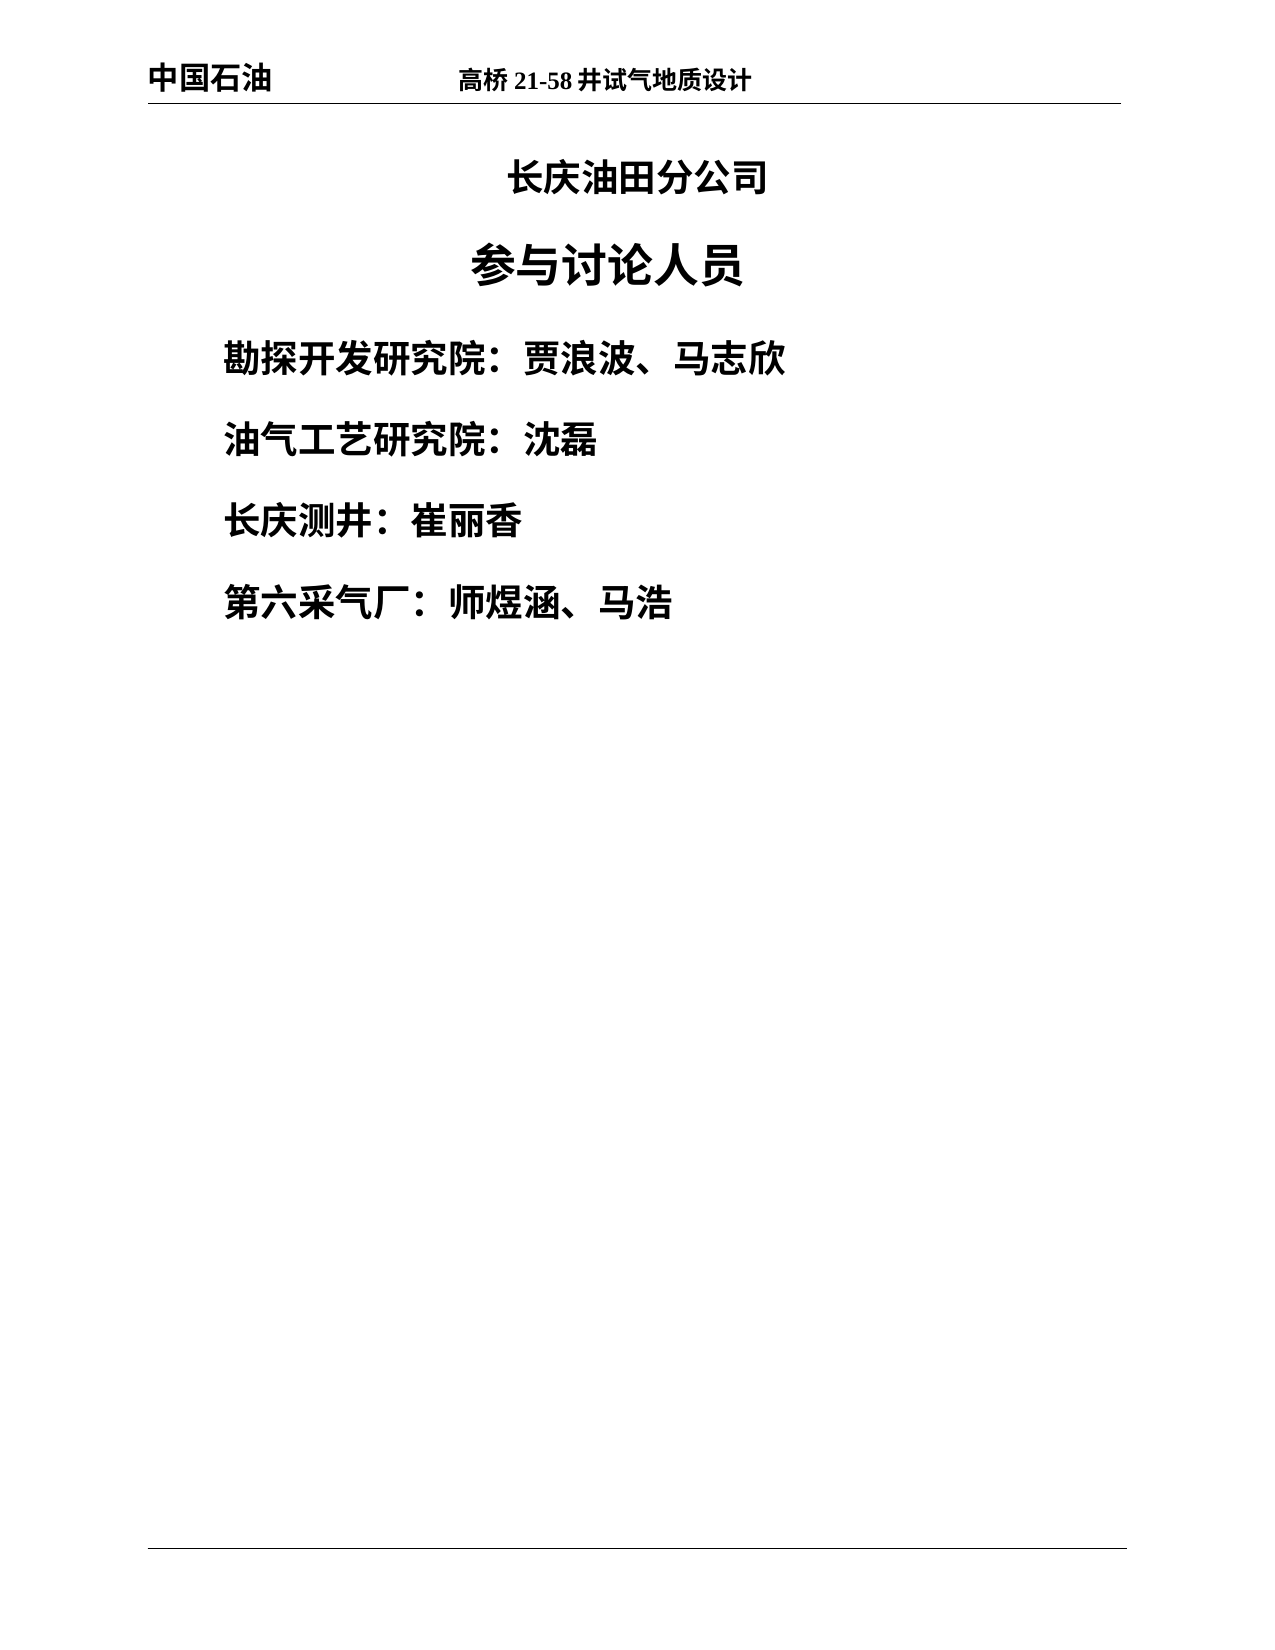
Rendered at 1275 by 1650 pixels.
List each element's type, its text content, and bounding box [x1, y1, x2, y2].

text 油气工艺研究院：沈磊 [148, 410, 1127, 464]
text 第六采气厂：师煜涵、马浩 [148, 572, 1127, 627]
text 长庆测井：崔丽香 [148, 491, 1127, 545]
text 勘探开发研究院：贾浪波、马志欣 [148, 328, 1127, 383]
text 长庆油田分公司 [148, 148, 1127, 202]
text 参与讨论人员 [148, 229, 1127, 295]
